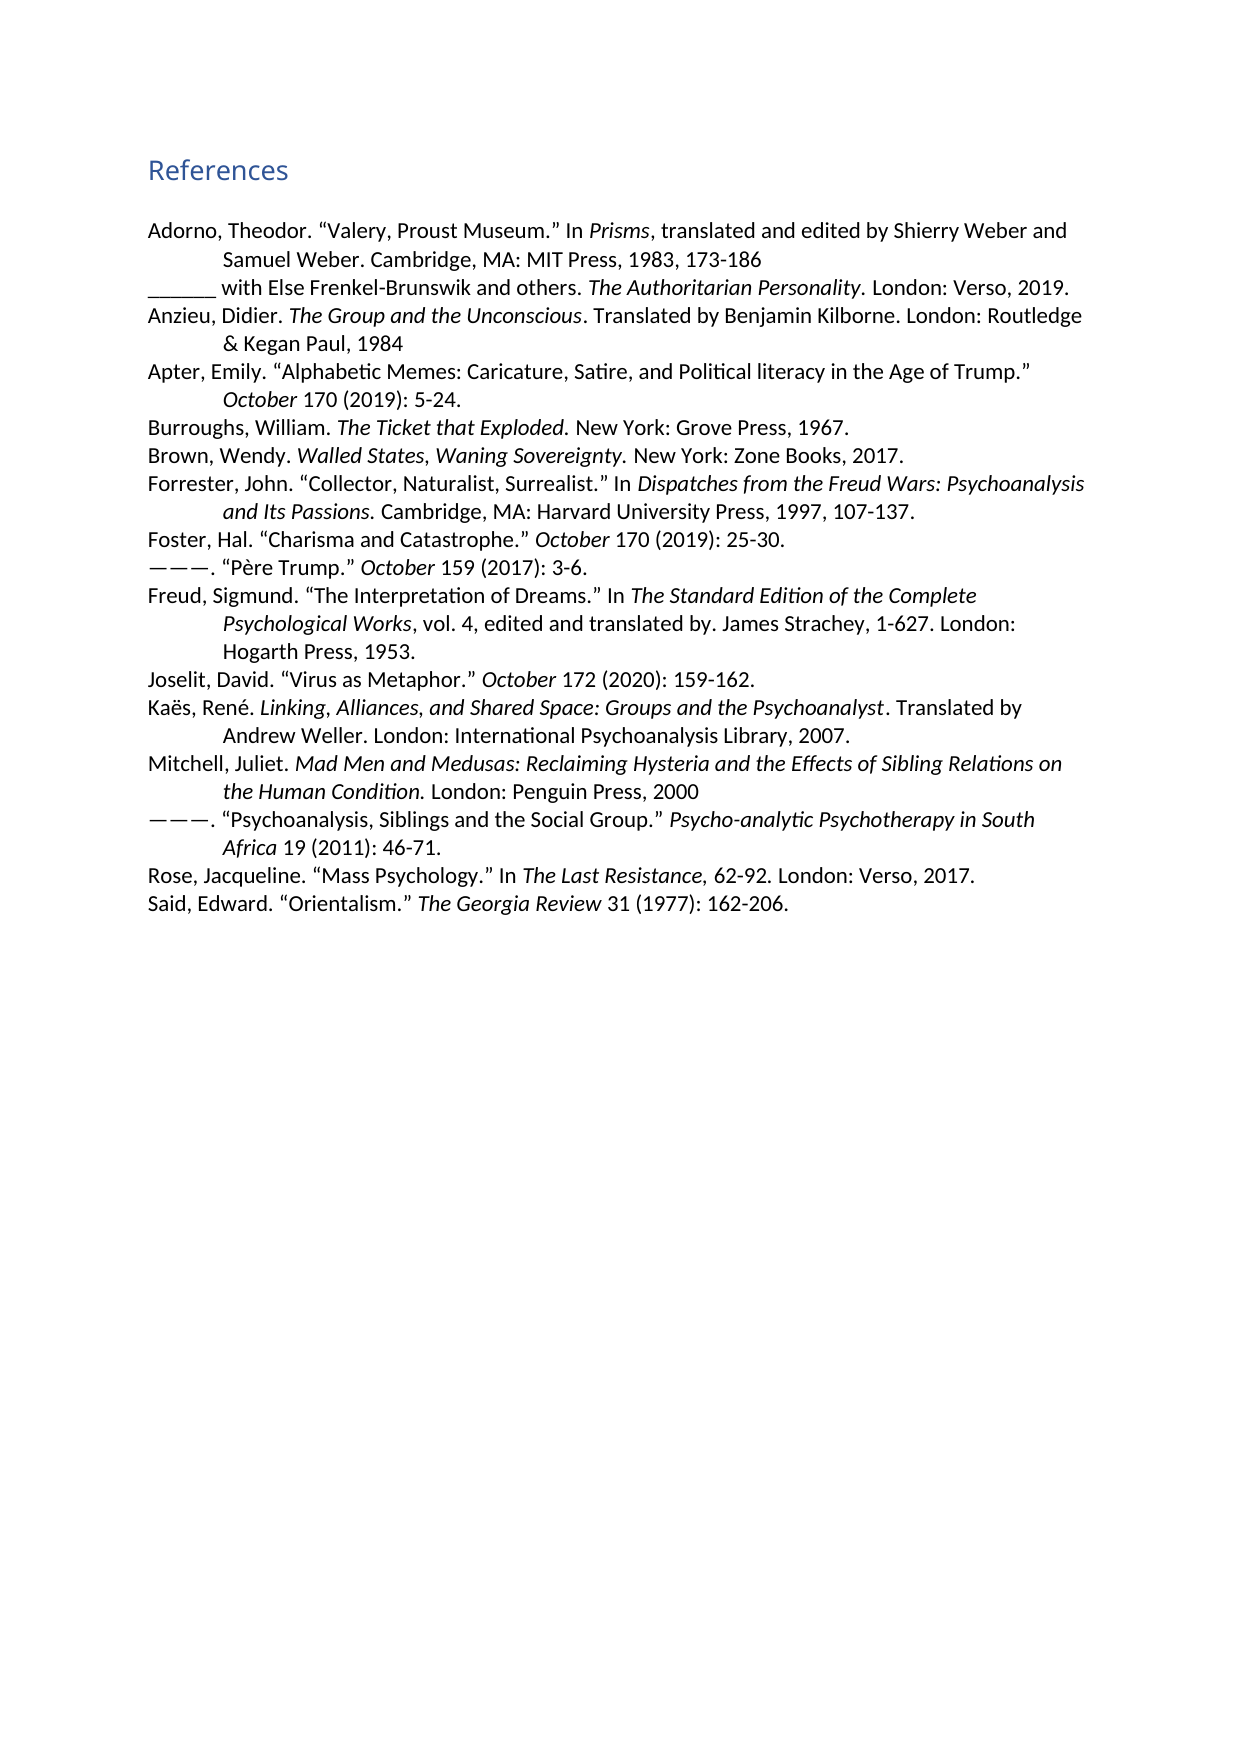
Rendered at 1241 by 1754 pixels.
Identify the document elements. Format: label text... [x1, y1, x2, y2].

text ———. “Psychoanalysis, Siblings and the Social Group.” Psycho-analytic Psychotherapy in South Africa 19 (2011): 46-71. [148, 805, 1093, 861]
text Apter, Emily. “Alphabetic Memes: Caricature, Satire, and Political literacy in the Age of Trump.” October 170 (2019): 5-24. [148, 357, 1093, 413]
text Mitchell, Juliet. Mad Men and Medusas: Reclaiming Hysteria and the Effects of Sibling Relations on the Human Condition. London: Penguin Press, 2000 [148, 749, 1093, 805]
text Forrester, John. “Collector, Naturalist, Surrealist.” In Dispatches from the Freud Wars: Psychoanalysis and Its Passions. Cambridge, MA: Harvard University Press, 1997, 107-137. [148, 469, 1093, 525]
text Anzieu, Didier. The Group and the Unconscious. Translated by Benjamin Kilborne. London: Routledge & Kegan Paul, 1984 [148, 301, 1093, 357]
text ______ with Else Frenkel-Brunswik and others. The Authoritarian Personality. London: Verso, 2019. [148, 273, 1093, 301]
text Adorno, Theodor. “Valery, Proust Museum.” In Prisms, translated and edited by Shierry Weber and Samuel Weber. Cambridge, MA: MIT Press, 1983, 173-186 [148, 217, 1093, 273]
text Rose, Jacqueline. “Mass Psychology.” In The Last Resistance, 62-92. London: Verso, 2017. [148, 861, 1093, 889]
text Said, Edward. “Orientalism.” The Georgia Review 31 (1977): 162-206. [148, 889, 1093, 917]
text Burroughs, William. The Ticket that Exploded. New York: Grove Press, 1967. [148, 413, 1093, 441]
text Kaës, René. Linking, Alliances, and Shared Space: Groups and the Psychoanalyst. Translated by Andrew Weller. London: International Psychoanalysis Library, 2007. [148, 693, 1093, 749]
text Freud, Sigmund. “The Interpretation of Dreams.” In The Standard Edition of the Complete Psychological Works, vol. 4, edited and translated by. James Strachey, 1-627. London: Hogarth Press, 1953. [148, 581, 1093, 665]
text ———. “Père Trump.” October 159 (2017): 3-6. [148, 553, 1093, 581]
text Joselit, David. “Virus as Metaphor.” October 172 (2020): 159-162. [148, 665, 1093, 693]
text Foster, Hal. “Charisma and Catastrophe.” October 170 (2019): 25-30. [148, 525, 1093, 553]
subtitle References [148, 152, 1093, 189]
text Brown, Wendy. Walled States, Waning Sovereignty. New York: Zone Books, 2017. [148, 441, 1093, 469]
